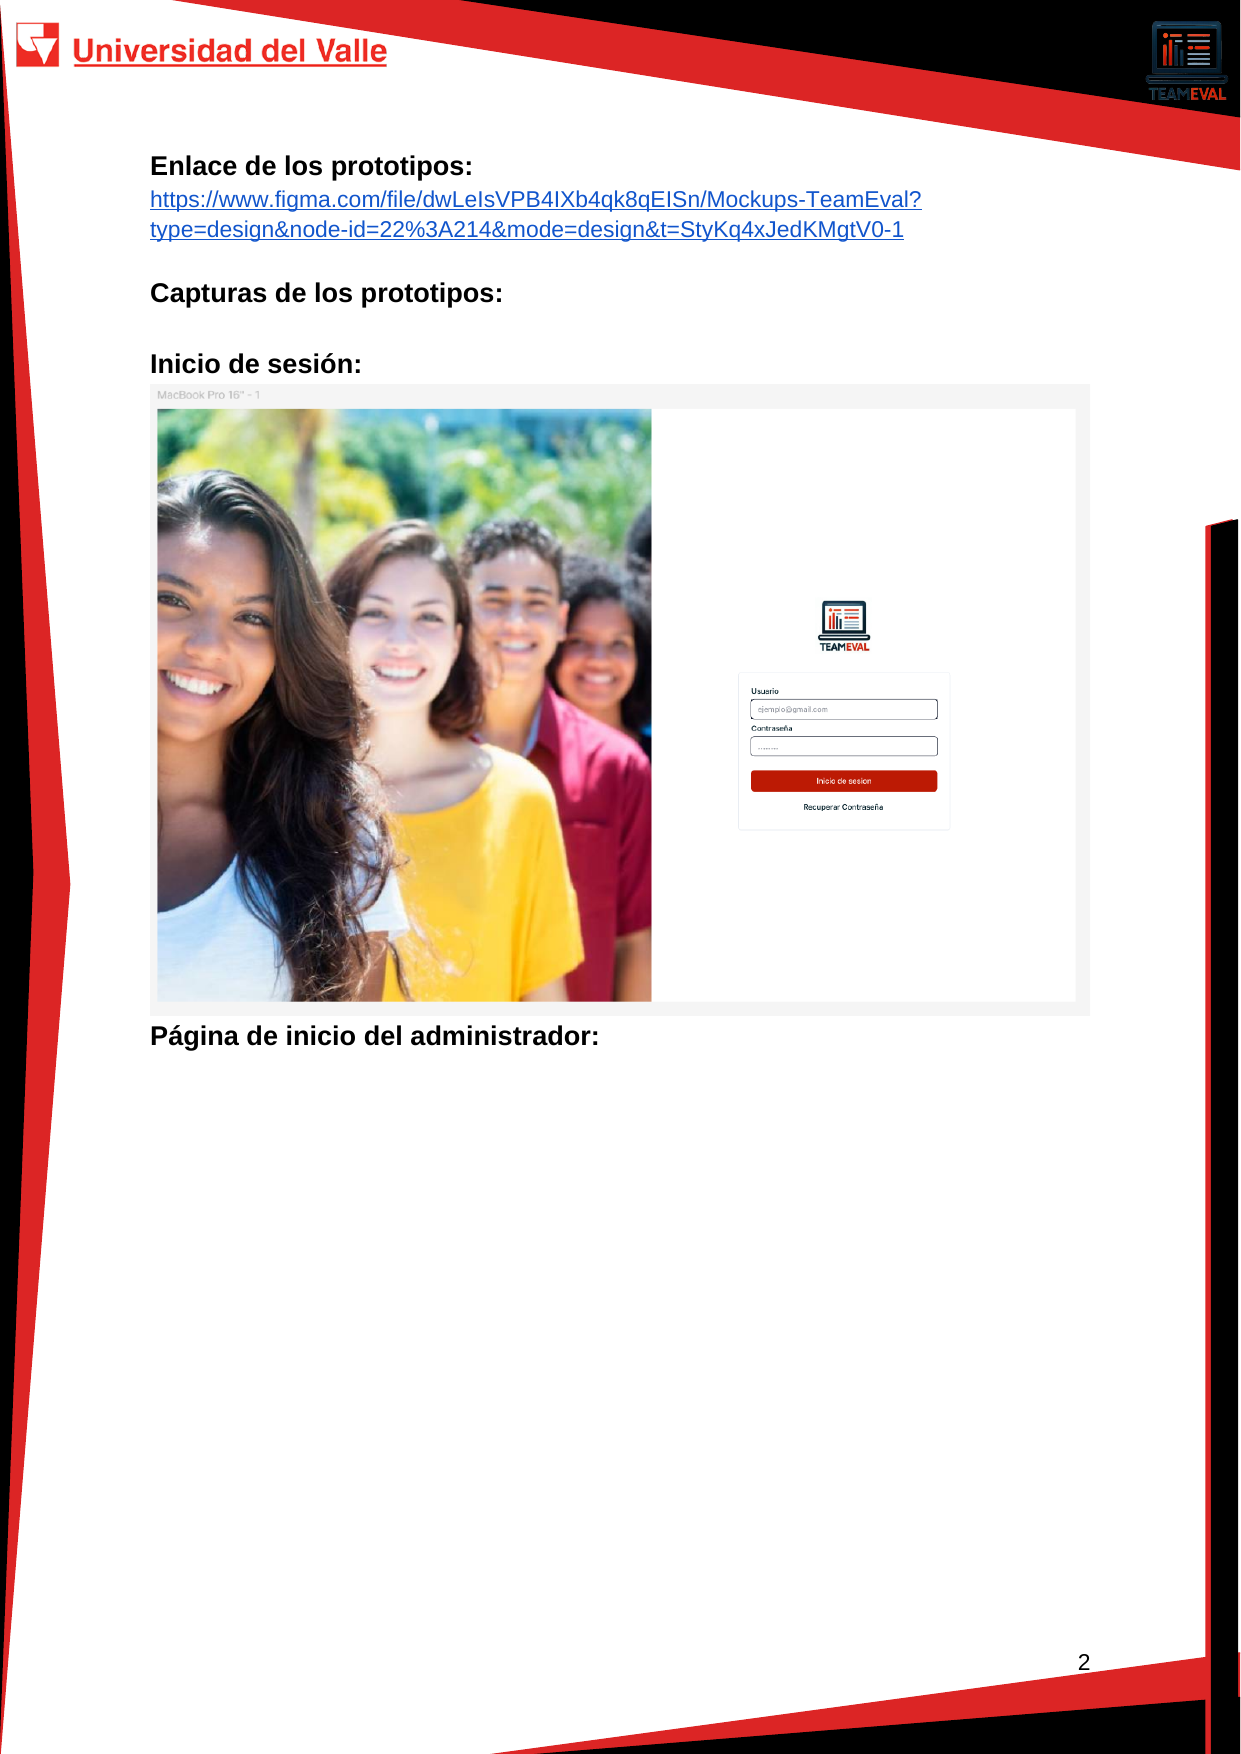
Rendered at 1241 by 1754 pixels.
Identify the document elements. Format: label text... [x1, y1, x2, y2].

picture [150, 384, 1091, 1016]
text https://www.figma.com/file/dwLeIsVPB4IXb4qk8qEISn/Mockups-TeamEval?type=design&node-id=22%3A214&mode=design&t=StyKq4xJedKMgtV0-1 [150, 186, 1090, 242]
text Capturas de los prototipos: [150, 277, 1090, 308]
text Inicio de sesión: [150, 348, 1090, 380]
picture [1142, 18, 1231, 104]
picture [6, 18, 392, 73]
text Enlace de los prototipos: [150, 150, 1090, 181]
text Página de inicio del administrador: [150, 1019, 1090, 1051]
